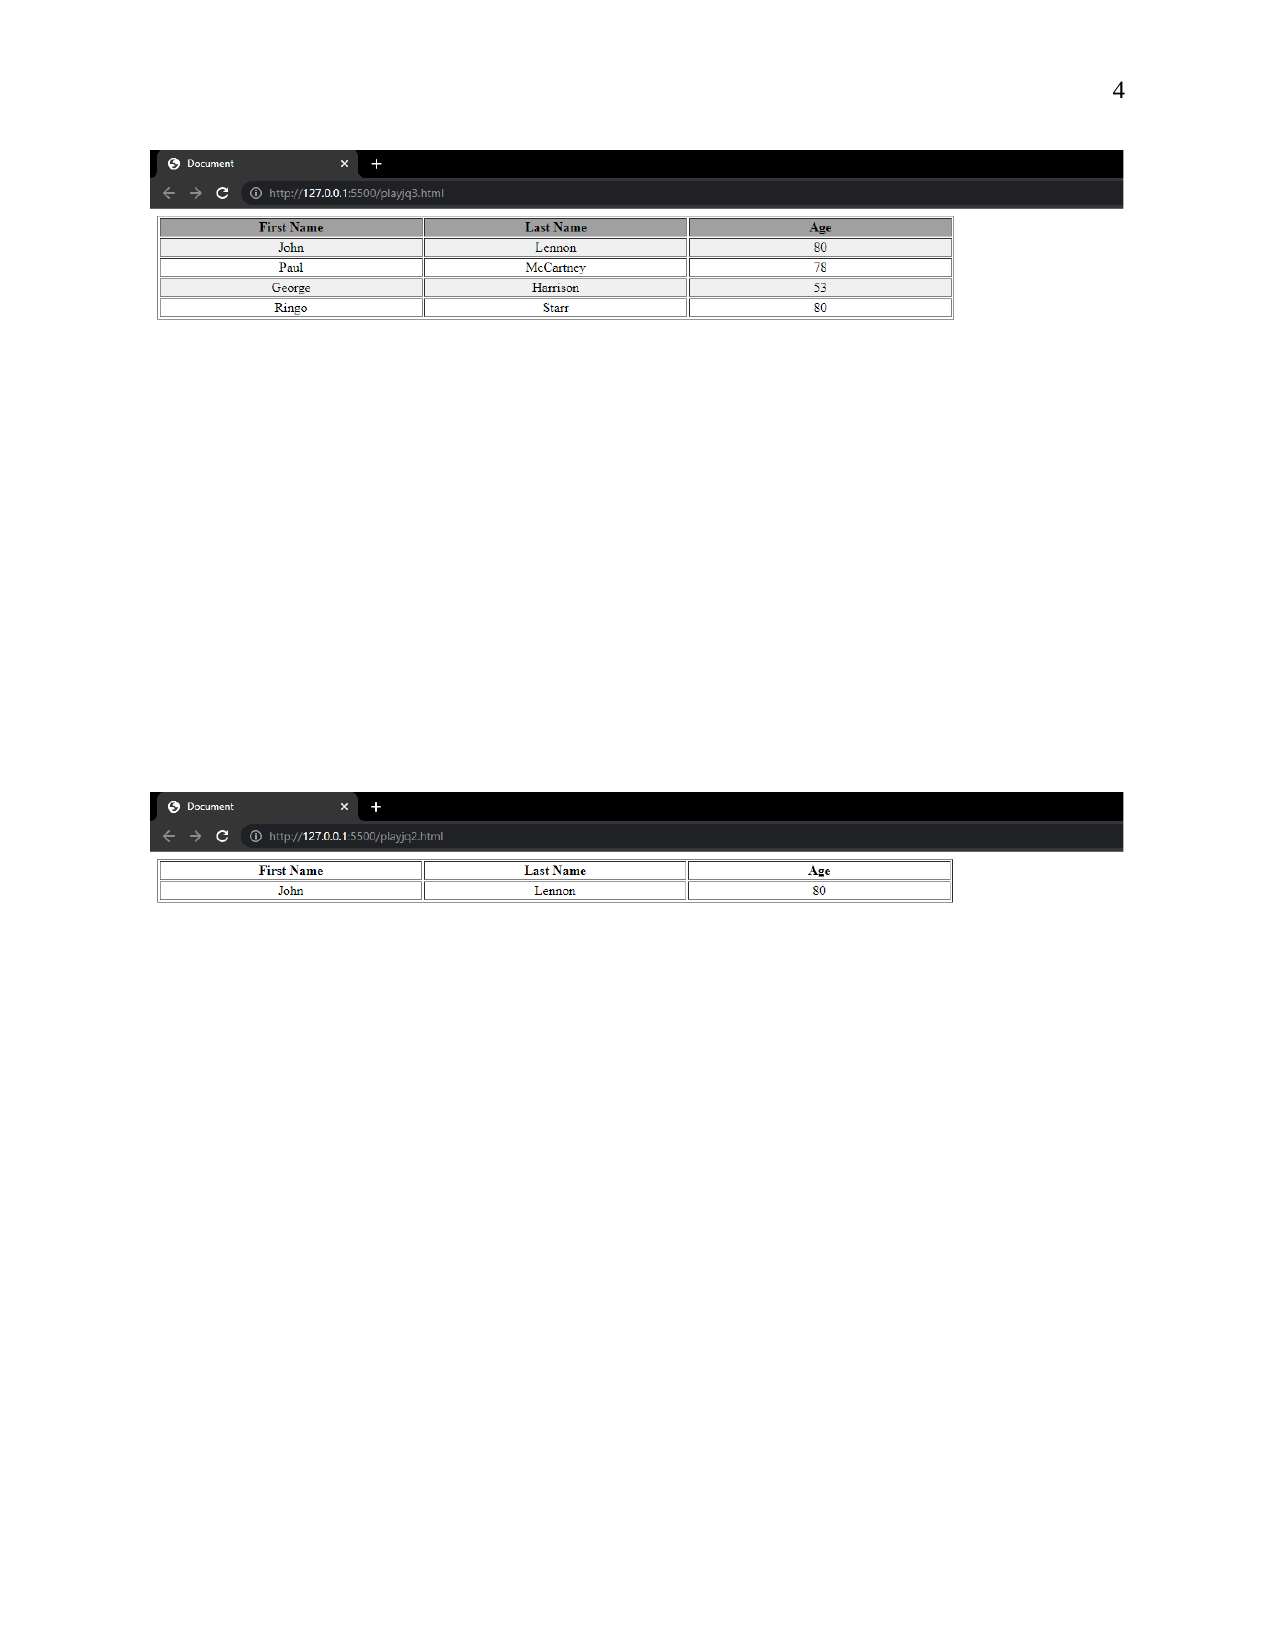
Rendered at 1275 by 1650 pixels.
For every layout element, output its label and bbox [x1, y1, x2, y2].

picture [150, 792, 1124, 1114]
picture [150, 150, 1124, 764]
